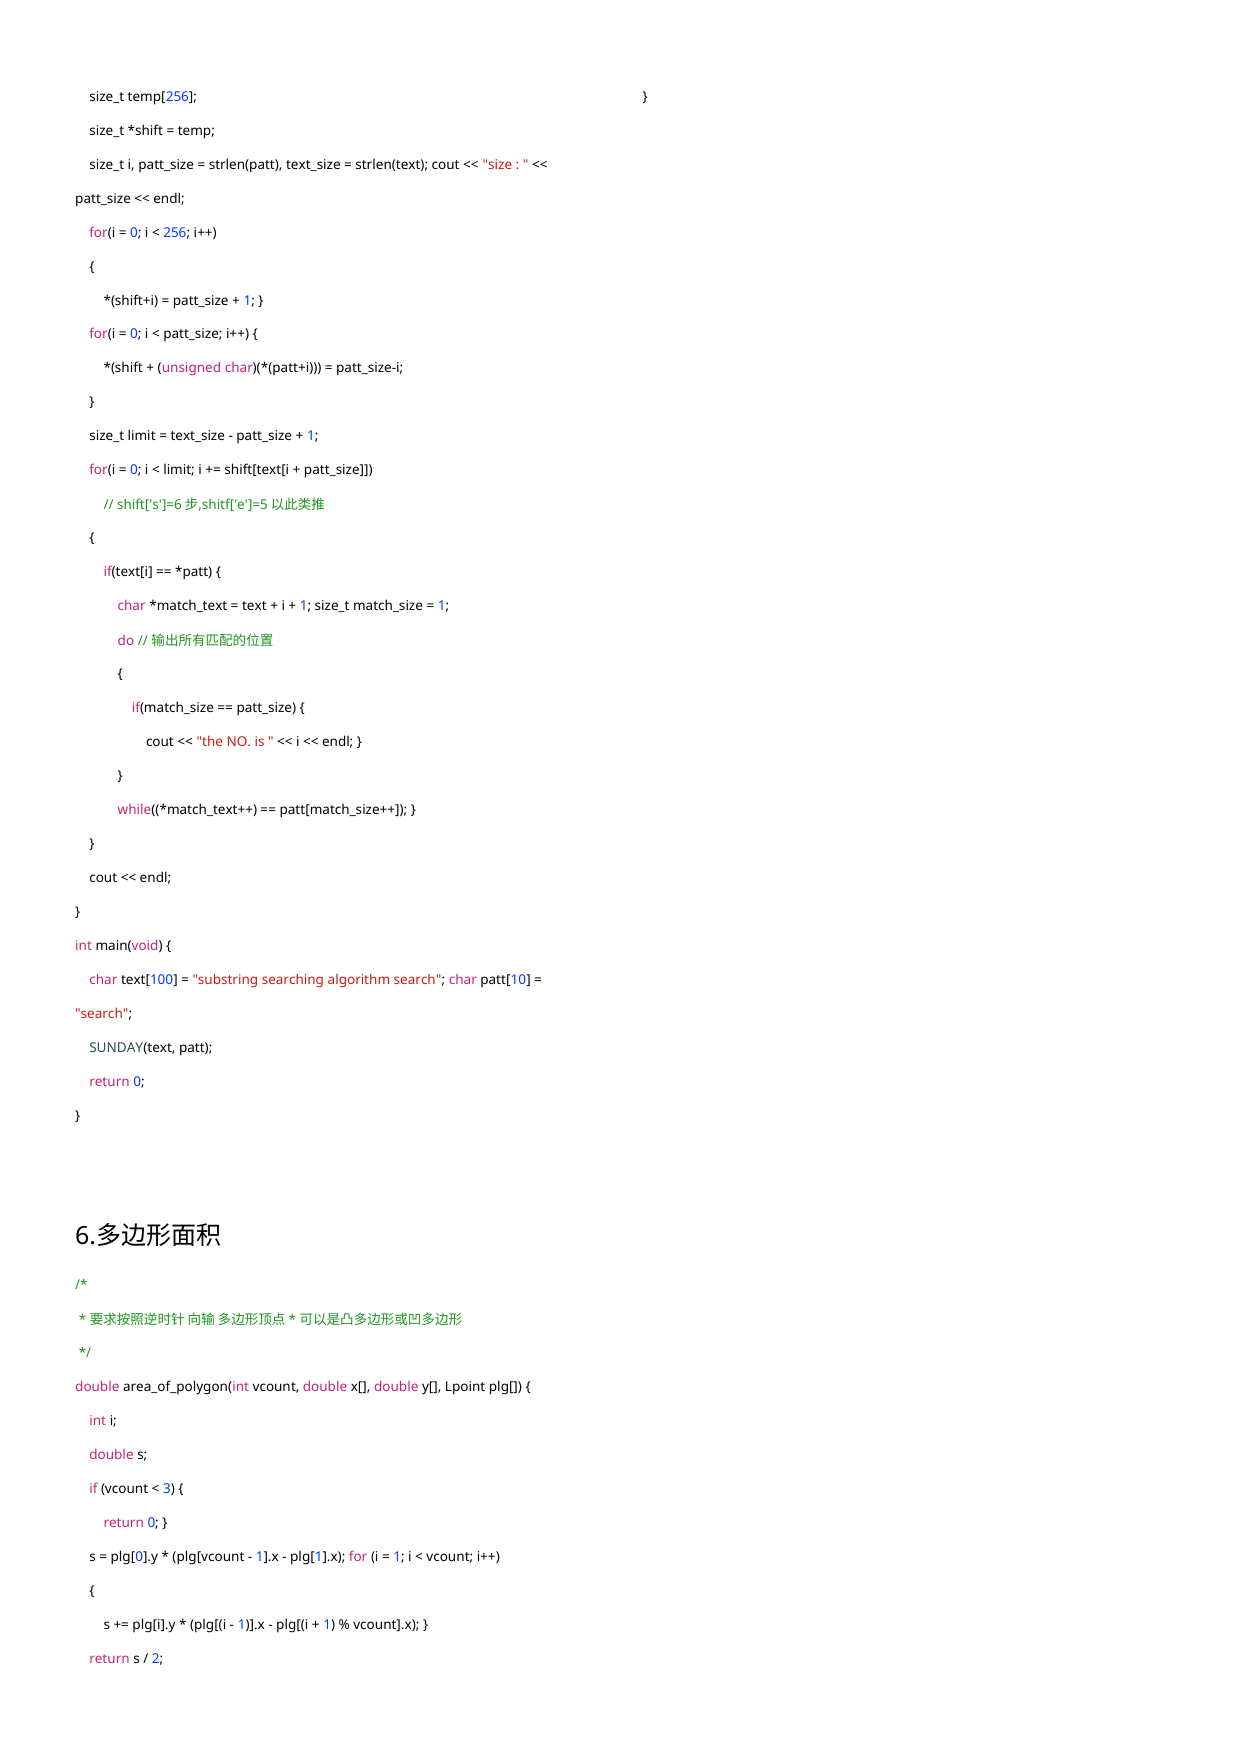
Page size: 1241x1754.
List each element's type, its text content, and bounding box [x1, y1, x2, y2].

text s += plg[i].y * (plg[(i - 1)].x - plg[(i + 1) % vcount].x); } [75, 1607, 598, 1641]
text { [75, 1573, 598, 1607]
text size_t temp[256]; [75, 79, 598, 113]
text int main(void) { [75, 928, 598, 962]
text cout << endl; [75, 860, 598, 894]
text return 0; } [75, 1505, 598, 1539]
text for(i = 0; i < 256; i++) [75, 215, 598, 249]
text if (vcount < 3) { [75, 1471, 598, 1505]
text return s / 2; [75, 1641, 598, 1675]
text /* [75, 1267, 598, 1301]
text *(shift+i) = patt_size + 1; } [75, 283, 598, 317]
text } [75, 384, 598, 418]
text size_t *shift = temp; [75, 113, 598, 147]
text while((*match_text++) == patt[match_size++]); } [75, 792, 598, 826]
text } [75, 758, 598, 792]
text } [75, 894, 598, 928]
text // shift['s']=6步,shitf['e']=5以此类推 [75, 486, 598, 520]
text s = plg[0].y * (plg[vcount - 1].x - plg[1].x); for (i = 1; i < vcount; i++) [75, 1539, 598, 1573]
text 6.多边形面积 [75, 1199, 598, 1267]
text char text[100] = "substring searching algorithm search"; char patt[10] = "search"; [75, 962, 598, 1030]
text } [75, 1098, 598, 1132]
text { [75, 520, 598, 554]
text */ [75, 1335, 598, 1369]
text for(i = 0; i < limit; i += shift[text[i + patt_size]]) [75, 452, 598, 486]
text double s; [75, 1437, 598, 1471]
text } [75, 826, 598, 860]
text for(i = 0; i < patt_size; i++) { [75, 317, 598, 351]
text cout << "the NO. is " << i << endl; } [75, 724, 598, 758]
text SUNDAY(text, patt); [75, 1030, 598, 1064]
text { [75, 249, 598, 283]
text size_t i, patt_size = strlen(patt), text_size = strlen(text); cout << "size : " << patt_size << endl; [75, 147, 598, 215]
text return 0; [75, 1064, 598, 1098]
text int i; [75, 1403, 598, 1437]
text char *match_text = text + i + 1; size_t match_size = 1; [75, 588, 598, 622]
text { [75, 656, 598, 690]
text double area_of_polygon(int vcount, double x[], double y[], Lpoint plg[]) { [75, 1369, 598, 1403]
text if(text[i] == *patt) { [75, 554, 598, 588]
text if(match_size == patt_size) { [75, 690, 598, 724]
text } [642, 79, 1165, 113]
text do // 输出所有匹配的位置 [75, 622, 598, 656]
text size_t limit = text_size - patt_size + 1; [75, 418, 598, 452]
text * 要求按照逆时针 向输 多边形顶点 * 可以是凸多边形或凹多边形 [75, 1301, 598, 1335]
text *(shift + (unsigned char)(*(patt+i))) = patt_size-i; [75, 351, 598, 384]
